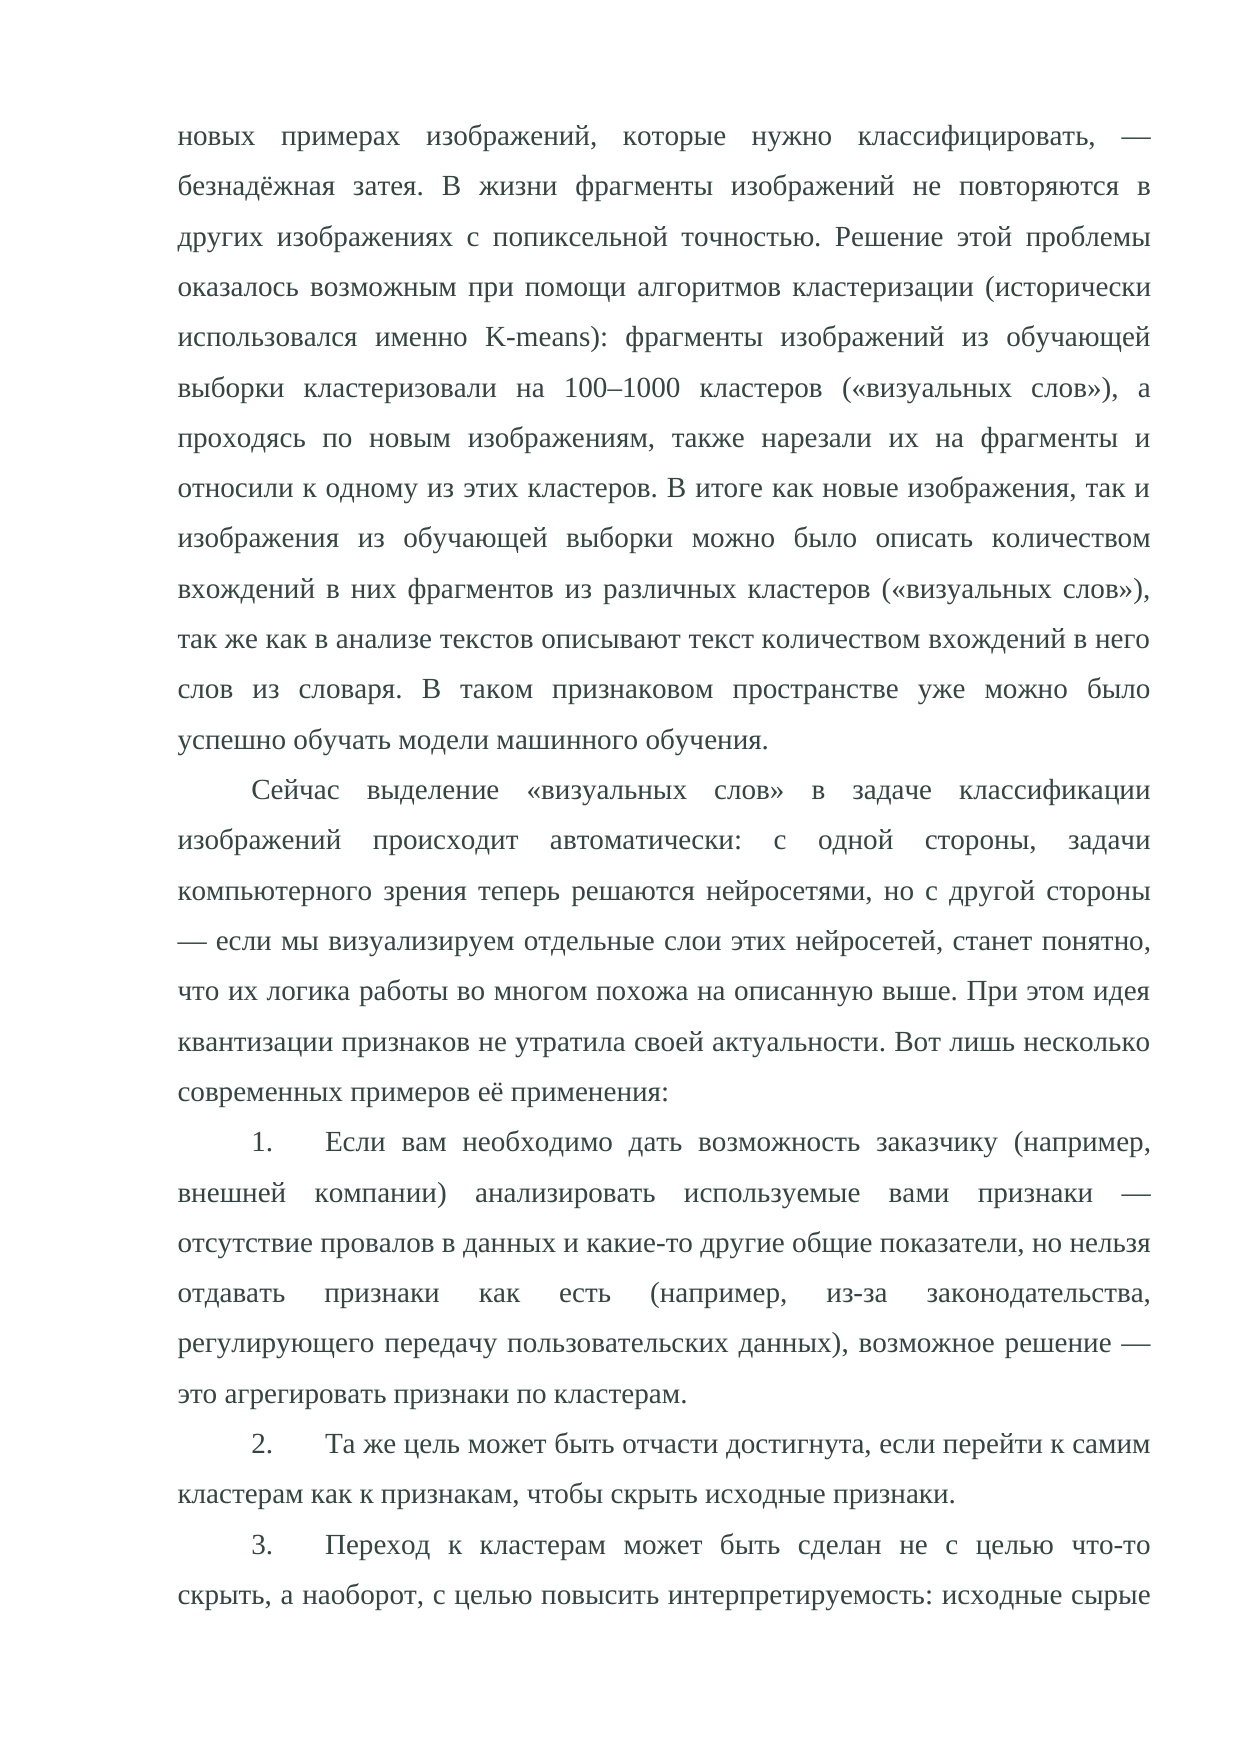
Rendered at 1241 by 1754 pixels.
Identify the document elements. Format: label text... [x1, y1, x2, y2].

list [177, 1527, 1152, 1611]
list Если вам необходимо дать возможность заказчику (например, внешней компании) анализировать используемые вами признаки — отсутствие провалов в данных и какие-то другие общие показатели, но нельзя отдавать признаки как есть (например, из-за законодательства, регулирующего передачу пользовательских данных), возможное решение — это агрегировать признаки по кластерам. [177, 1124, 1152, 1409]
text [177, 118, 1152, 755]
list Та же цель может быть отчасти достигнута, если перейти к самим кластерам как к признакам, чтобы скрыть исходные признаки. [177, 1426, 1152, 1510]
text Сейчас выделение «визуальных слов» в задаче классификации изображений происходит автоматически: с одной стороны, задачи компьютерного зрения теперь решаются нейросетями, но с другой стороны — если мы визуализируем отдельные слои этих нейросетей, станет понятно, что их логика работы во многом похожа на описанную выше. При этом идея квантизации признаков не утратила своей актуальности. Вот лишь несколько современных примеров её применения: [177, 772, 1152, 1108]
